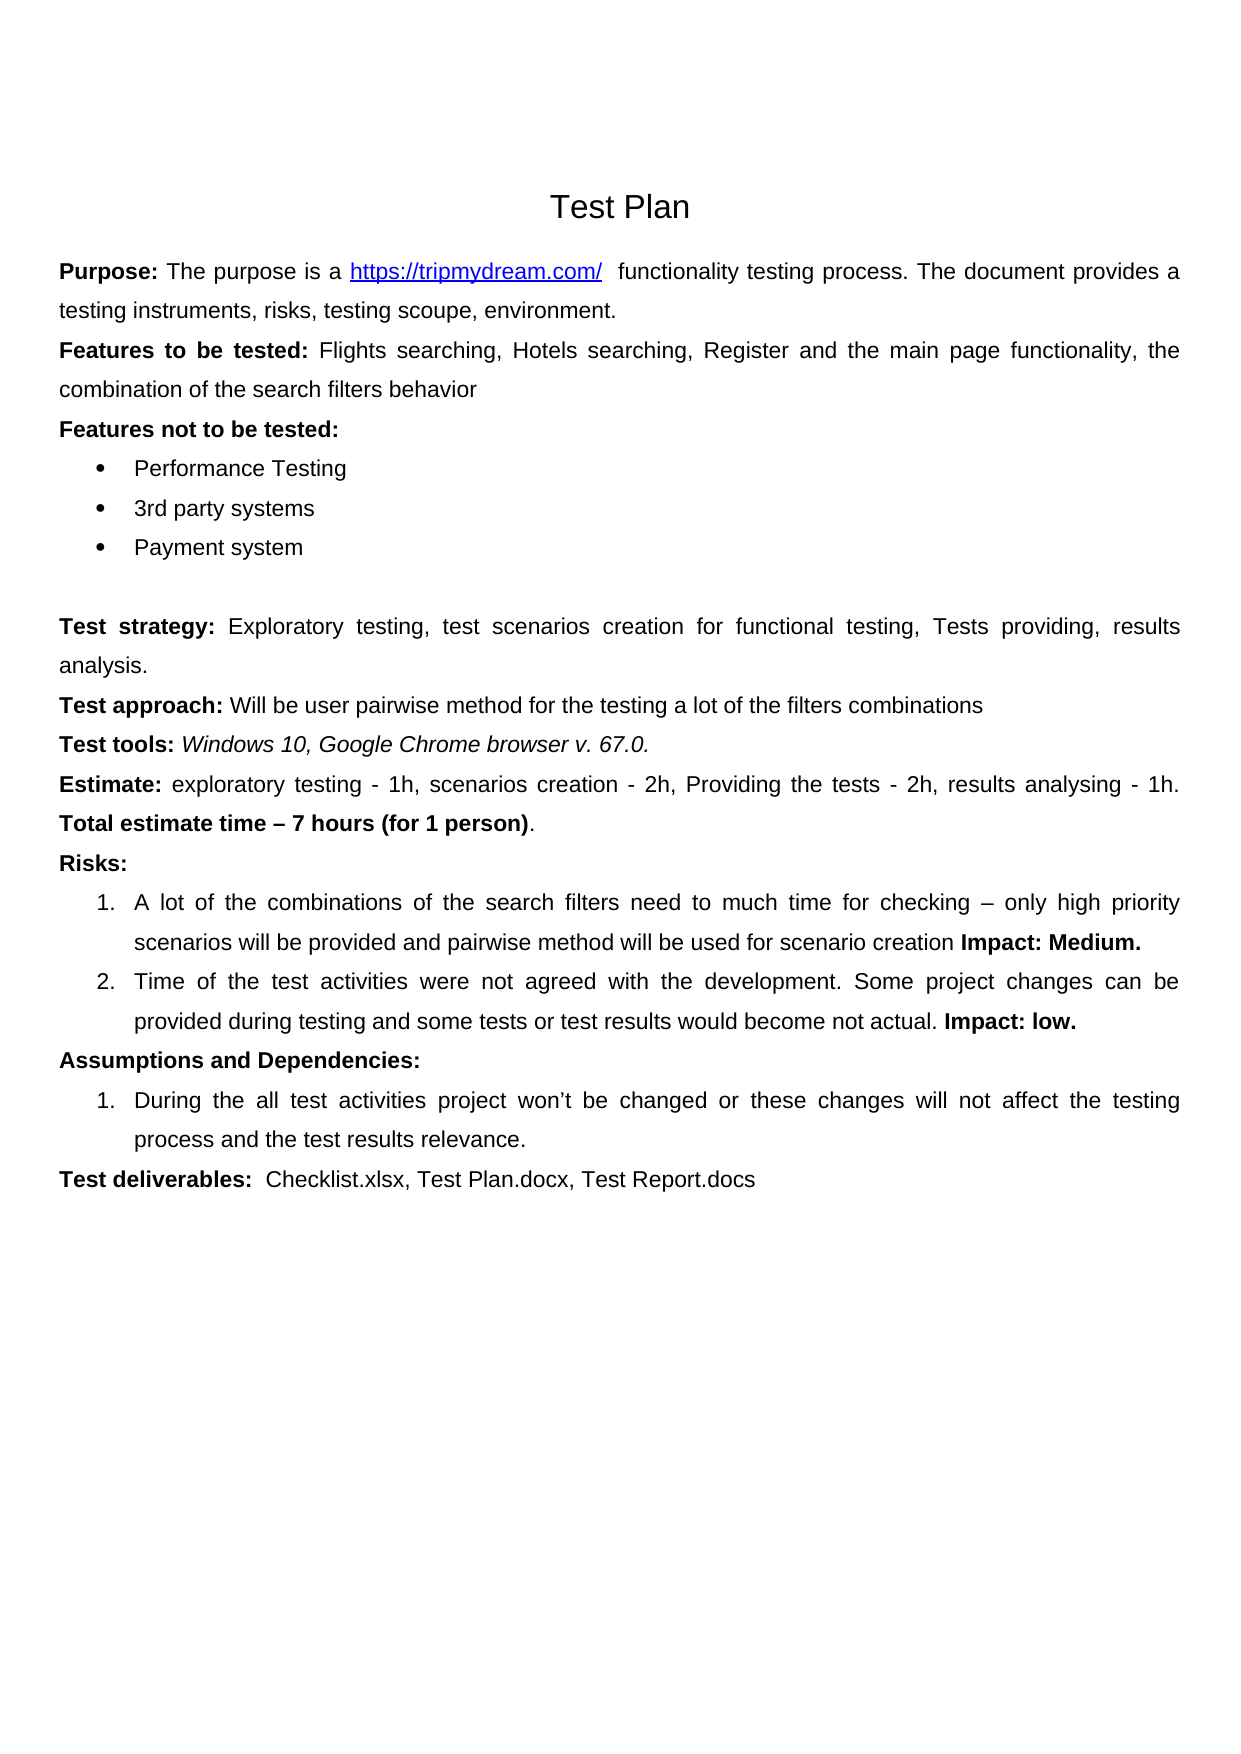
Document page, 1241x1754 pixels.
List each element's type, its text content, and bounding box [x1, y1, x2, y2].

text Assumptions and Dependencies: [59, 1047, 1181, 1073]
list Time of the test activities were not agreed with the development. Some project changes can be provided during testing and some tests or test results would become not actual. Impact: low. [96, 968, 1181, 1034]
text Risks: [59, 850, 1181, 876]
text Test strategy: Exploratory testing, test scenarios creation for functional testing, Tests providing, results analysis. [59, 613, 1181, 679]
text Test approach: Will be user pairwise method for the testing a lot of the filters combinations [59, 692, 1181, 718]
list Payment system [96, 534, 1181, 560]
text Test deliverables: Checklist.xlsx, Test Plan.docx, Test Report.docs [59, 1166, 1181, 1192]
text Features to be tested: Flights searching, Hotels searching, Register and the main page functionality, the combination of the search filters behavior [59, 337, 1181, 402]
list Performance Testing [96, 455, 1181, 481]
text Purpose: The purpose is a https://tripmydream.com/ functionality testing process. The document provides a testing instruments, risks, testing scoupe, environment. [59, 258, 1181, 323]
text Estimate: exploratory testing - 1h, scenarios creation - 2h, Providing the tests - 2h, results analysing - 1h. Total estimate time – 7 hours (for 1 person). [59, 771, 1181, 837]
text Features not to be tested: [59, 416, 1181, 442]
list During the all test activities project won’t be changed or these changes will not affect the testing process and the test results relevance. [96, 1087, 1181, 1152]
list A lot of the combinations of the search filters need to much time for checking – only high priority scenarios will be provided and pairwise method will be used for scenario creation Impact: Medium. [96, 889, 1181, 955]
text Test tools: Windows 10, Google Chrome browser v. 67.0. [59, 731, 1181, 758]
subtitle Test Plan [59, 187, 1181, 226]
list 3rd party systems [96, 494, 1181, 521]
